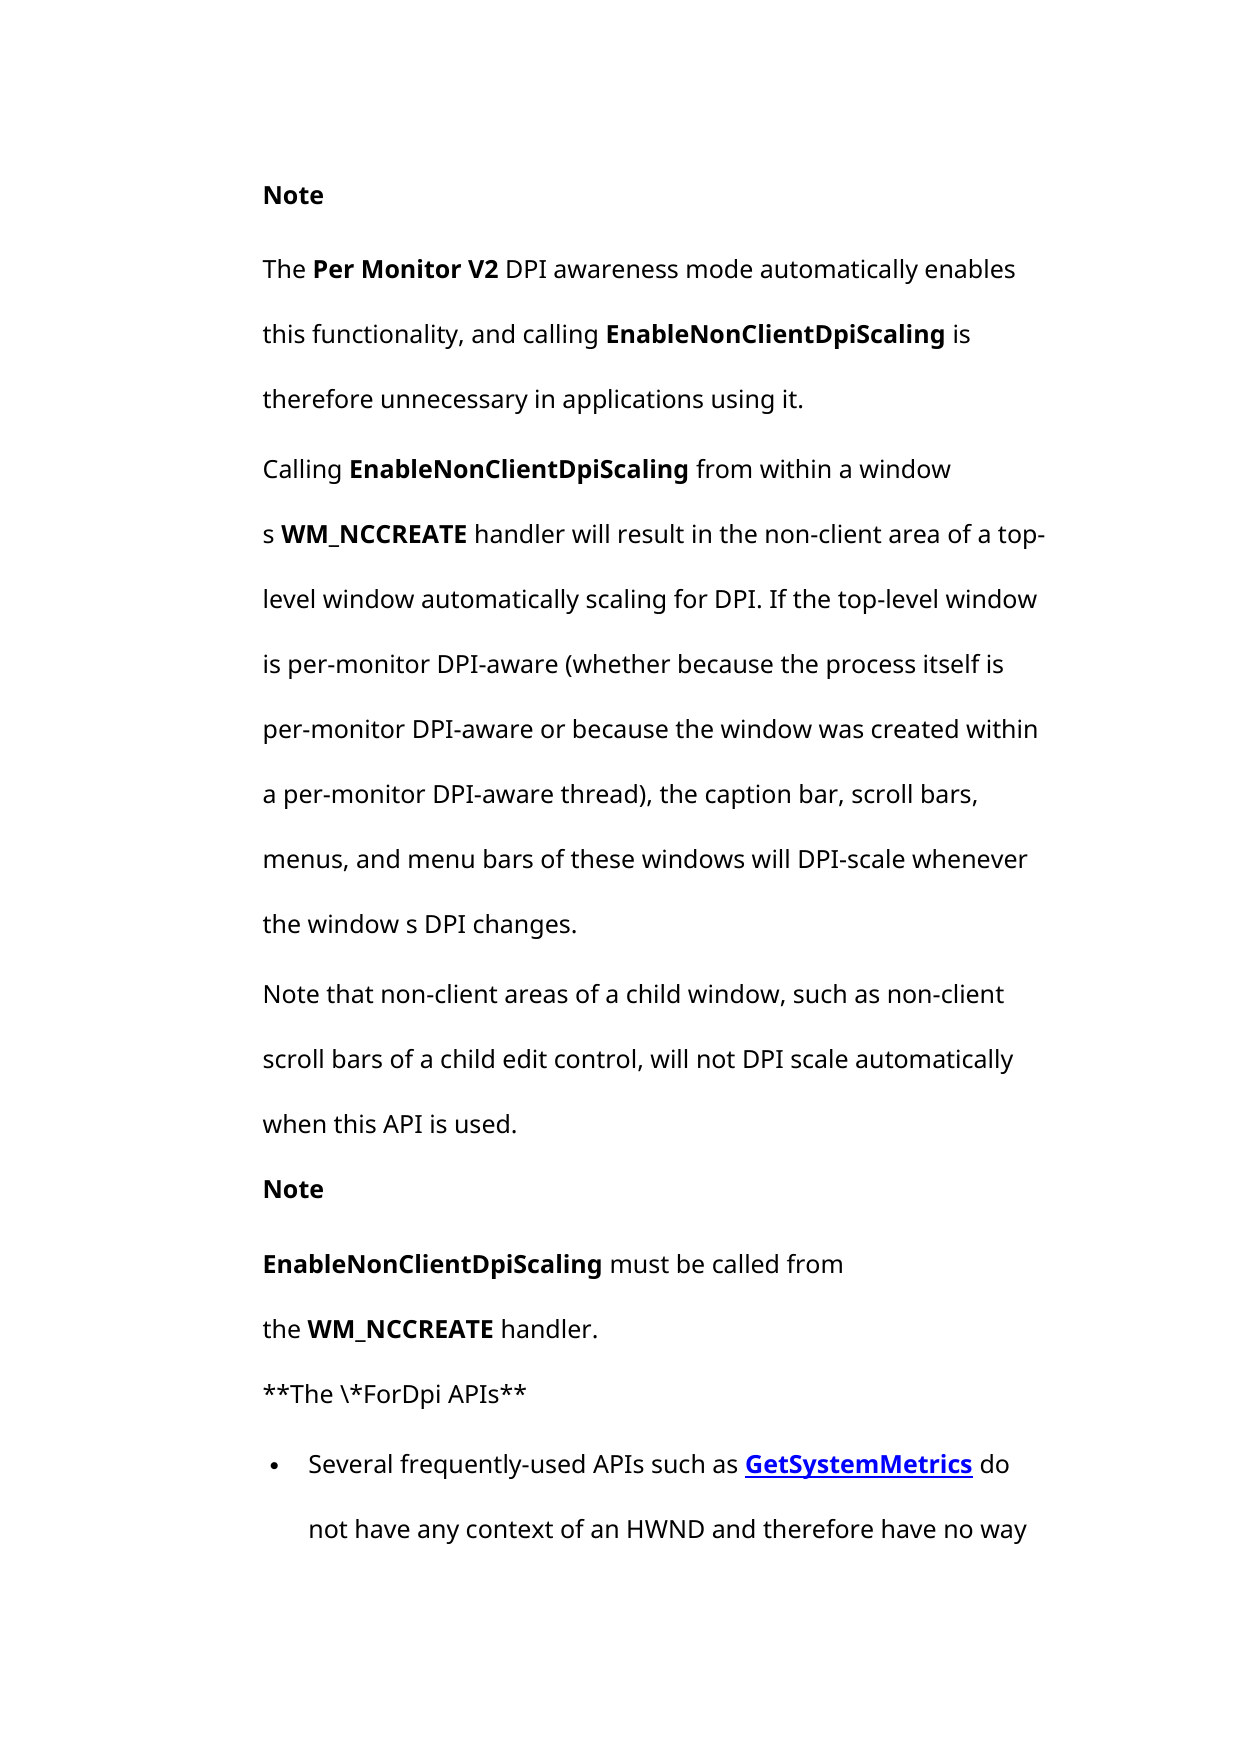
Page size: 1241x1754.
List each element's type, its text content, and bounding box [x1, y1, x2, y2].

text **The \*ForDpi APIs** [262, 1361, 1053, 1426]
text The Per Monitor V2 DPI awareness mode automatically enables this functionality, and calling EnableNonClientDpiScaling is therefore unnecessary in applications using it. [262, 237, 1053, 432]
text Calling EnableNonClientDpiScaling from within a window s WM_NCCREATE handler will result in the non-client area of a top-level window automatically scaling for DPI. If the top-level window is per-monitor DPI-aware (whether because the process itself is per-monitor DPI-aware or because the window was created within a per-monitor DPI-aware thread), the caption bar, scroll bars, menus, and menu bars of these windows will DPI-scale whenever the window s DPI changes. [262, 437, 1053, 957]
text Note [262, 162, 1053, 227]
text EnableNonClientDpiScaling must be called from the WM_NCCREATE handler. [262, 1231, 1053, 1361]
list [271, 1431, 1053, 1561]
text Note that non-client areas of a child window, such as non-client scroll bars of a child edit control, will not DPI scale automatically when this API is used. [262, 962, 1053, 1157]
text Note [262, 1157, 1053, 1222]
